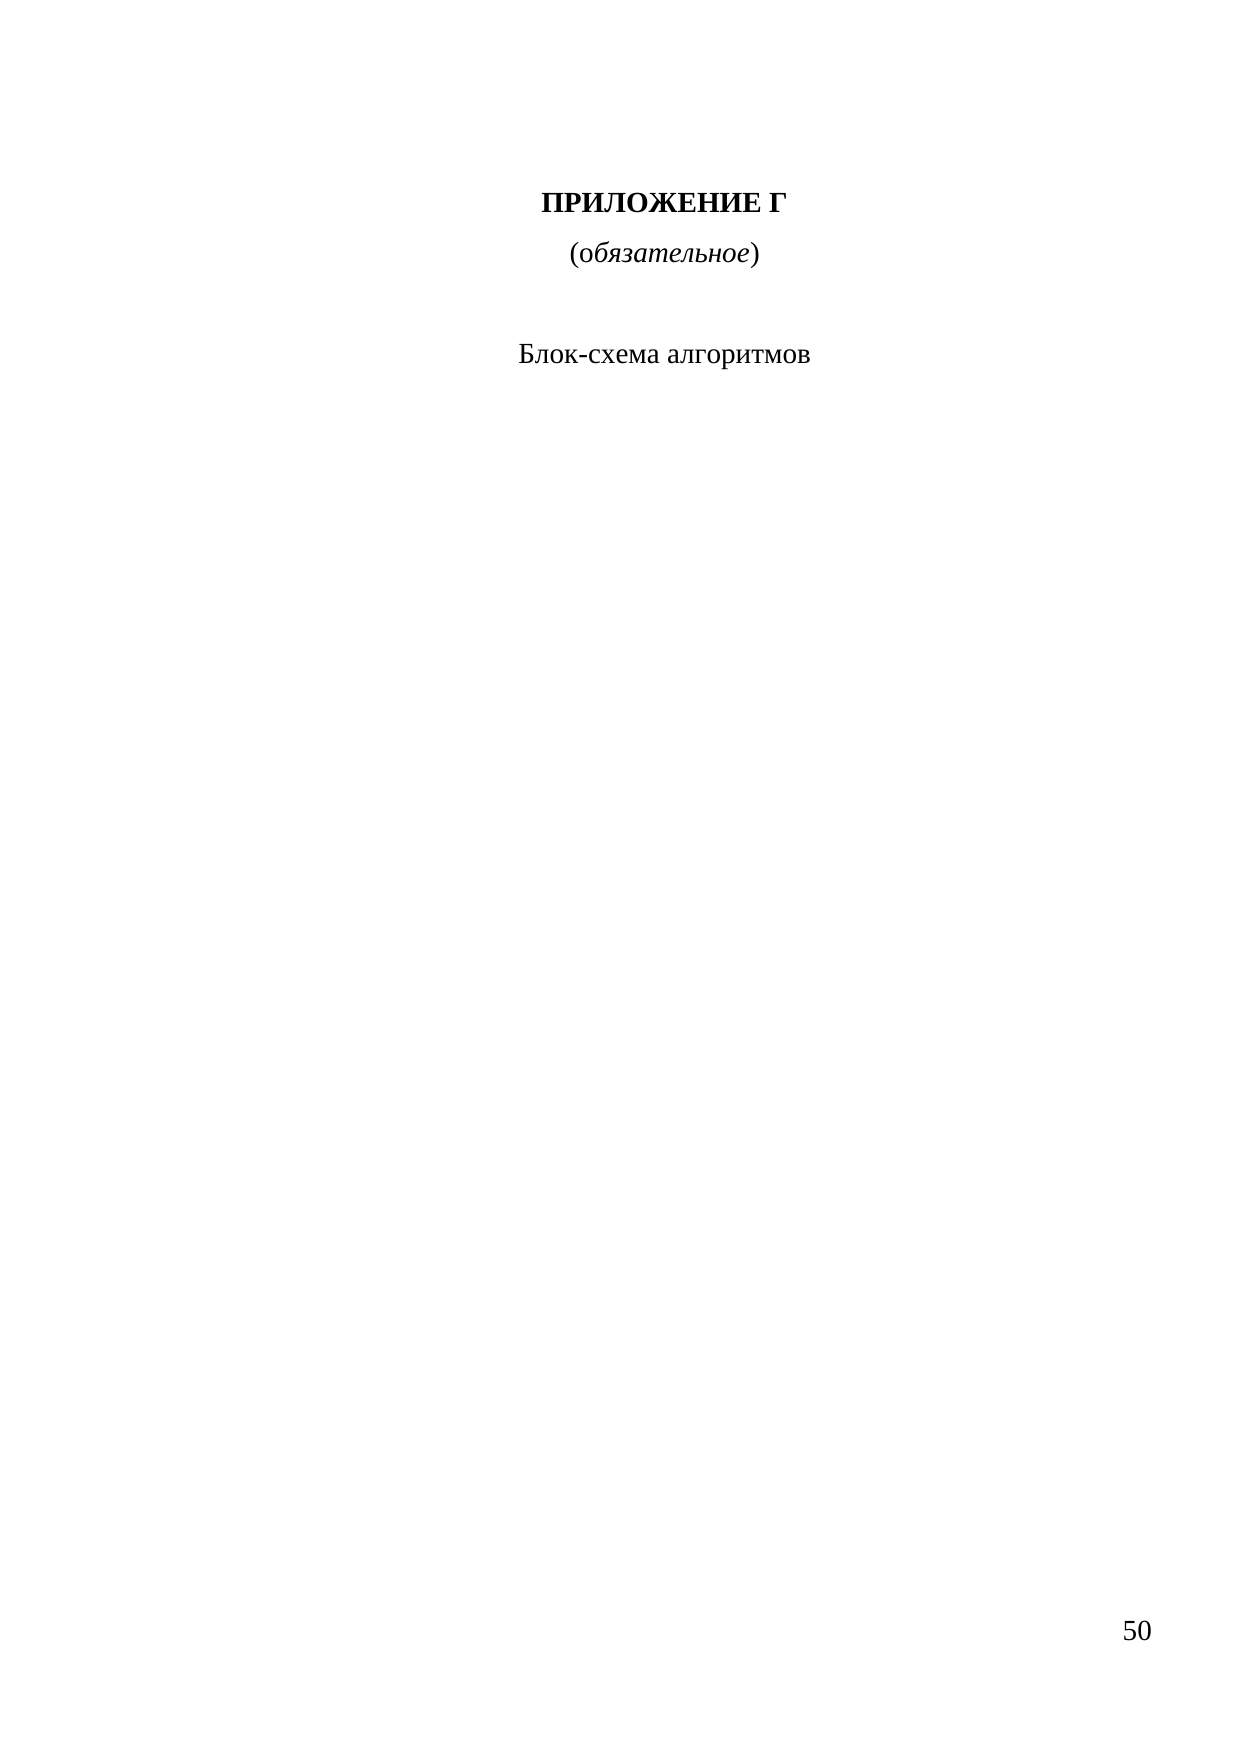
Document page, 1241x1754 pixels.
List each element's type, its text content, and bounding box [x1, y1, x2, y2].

text ПРИЛОЖЕНИЕ Г (обязательное) Блок-схема алгоритмов [177, 185, 1152, 369]
